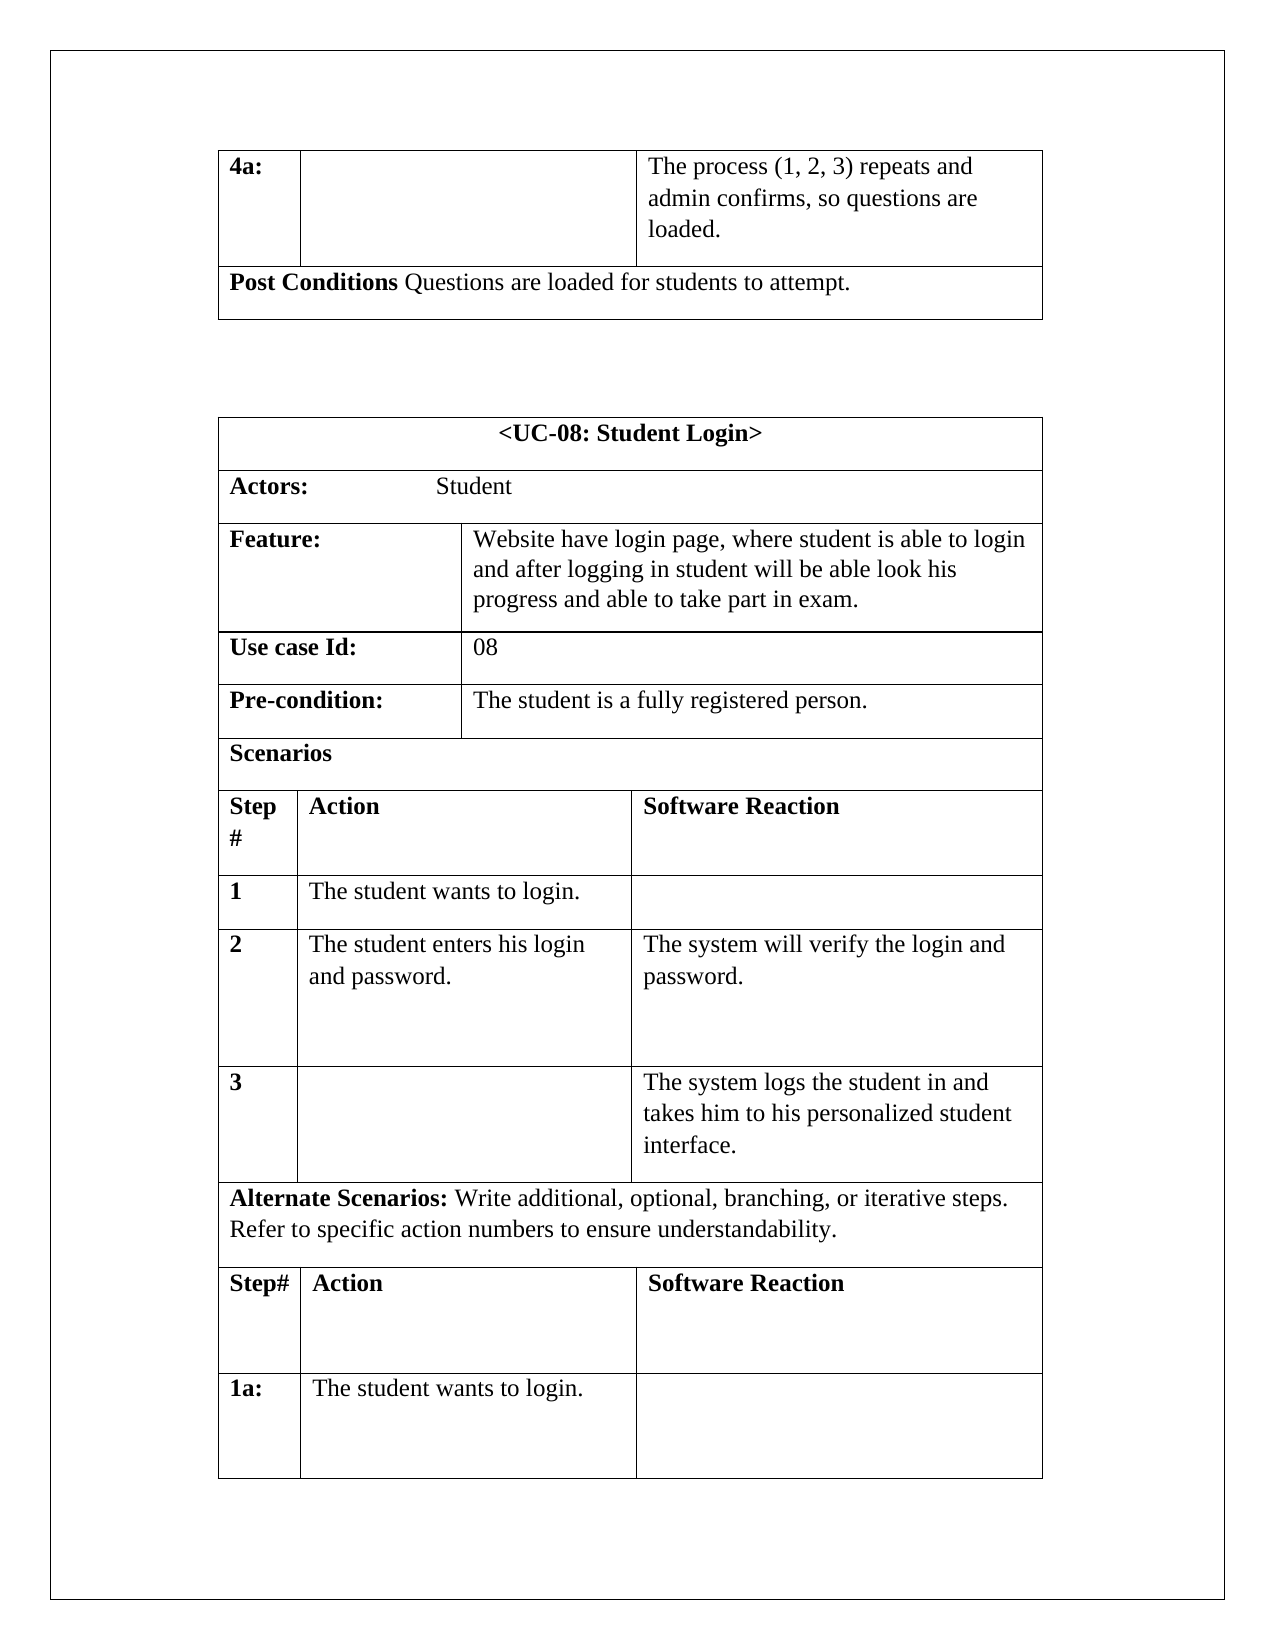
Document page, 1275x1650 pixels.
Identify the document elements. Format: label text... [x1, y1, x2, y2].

table_cell 3 [219, 1067, 297, 1182]
table_cell Website have login page, where student is able to login and after logging in student will be able look his progress and able to take part in exam. [462, 524, 1042, 631]
table_cell The student enters his login and password. [298, 930, 631, 1066]
table_cell Scenarios [219, 739, 1042, 790]
table_cell The student is a fully registered person. [462, 685, 1042, 737]
table_cell Use case Id: [219, 633, 461, 684]
table_cell [637, 1374, 1042, 1478]
table_cell 1a: [219, 1374, 300, 1478]
table_cell The process (1, 2, 3) repeats and admin confirms, so questions are loaded. [637, 151, 1042, 266]
table_cell Actors: Student [219, 471, 1042, 523]
table_cell Post Conditions Questions are loaded for students to attempt. [219, 267, 1042, 319]
table_cell [301, 151, 636, 266]
table_cell 4a: [219, 151, 300, 266]
table_header <UC-08: Student Login> [219, 418, 1042, 470]
table_cell Step# [219, 1268, 300, 1372]
table_cell The system logs the student in and takes him to his personalized student interface. [632, 1067, 1042, 1182]
table_cell The student wants to login. [298, 876, 631, 928]
table_cell Software Reaction [637, 1268, 1042, 1372]
table_cell The student wants to login. [301, 1374, 636, 1478]
table_cell Pre-condition: [219, 685, 461, 737]
table_cell 08 [462, 633, 1042, 684]
table_cell Feature: [219, 524, 461, 631]
table_cell [632, 876, 1042, 928]
table_cell 1 [219, 876, 297, 928]
table_cell Step# [219, 791, 297, 875]
table_cell Action [301, 1268, 636, 1372]
table_cell Software Reaction [632, 791, 1042, 875]
table_cell Action [298, 791, 631, 875]
table_cell [298, 1067, 631, 1182]
table_cell Alternate Scenarios: Write additional, optional, branching, or iterative steps. Refer to specific action numbers to ensure understandability. [219, 1183, 1042, 1267]
table_cell The system will verify the login and password. [632, 930, 1042, 1066]
table_cell 2 [219, 930, 297, 1066]
